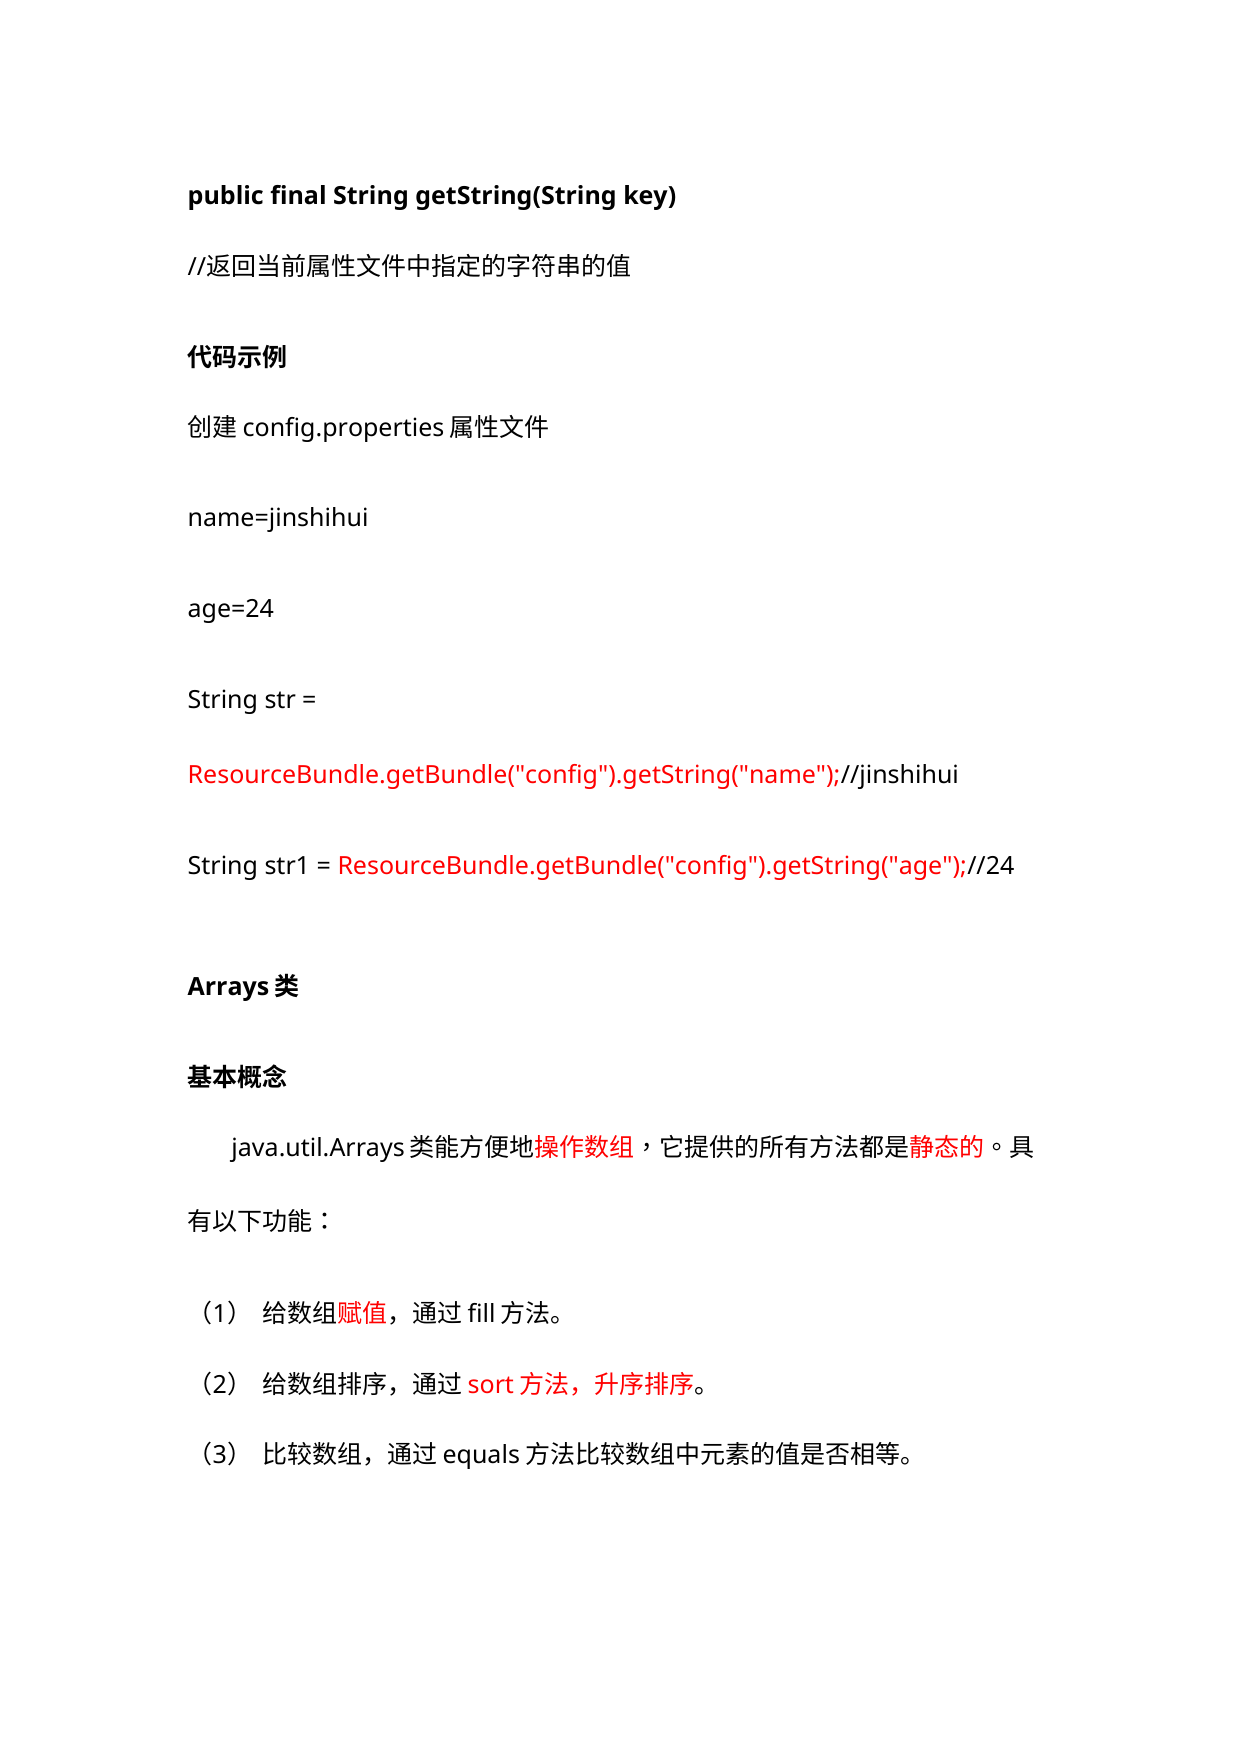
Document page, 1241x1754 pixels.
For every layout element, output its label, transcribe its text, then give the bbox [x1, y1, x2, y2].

list 给数组赋值，通过fill方法。 [187, 1279, 1053, 1344]
subtitle public final String getString(String key) [187, 162, 1053, 227]
text name=jinshihui [187, 485, 1053, 550]
text 创建config.properties属性文件 [187, 394, 1053, 459]
text java.util.Arrays类能方便地操作数组，它提供的所有方法都是静态的。具有以下功能： [187, 1114, 1053, 1254]
text //返回当前属性文件中指定的字符串的值 [187, 232, 1053, 297]
list 比较数组，通过equals方法比较数组中元素的值是否相等。 [187, 1420, 1053, 1485]
list 给数组排序，通过sort方法，升序排序。 [187, 1350, 1053, 1415]
subtitle 代码示例 [187, 323, 1053, 388]
text String str = ResourceBundle.getBundle("config").getString("name");//jinshihui [187, 667, 1053, 806]
subtitle 基本概念 [187, 1043, 1053, 1108]
text age=24 [187, 576, 1053, 641]
subtitle Arrays类 [187, 952, 1053, 1017]
text String str1 = ResourceBundle.getBundle("config").getString("age");//24 [187, 832, 1053, 897]
